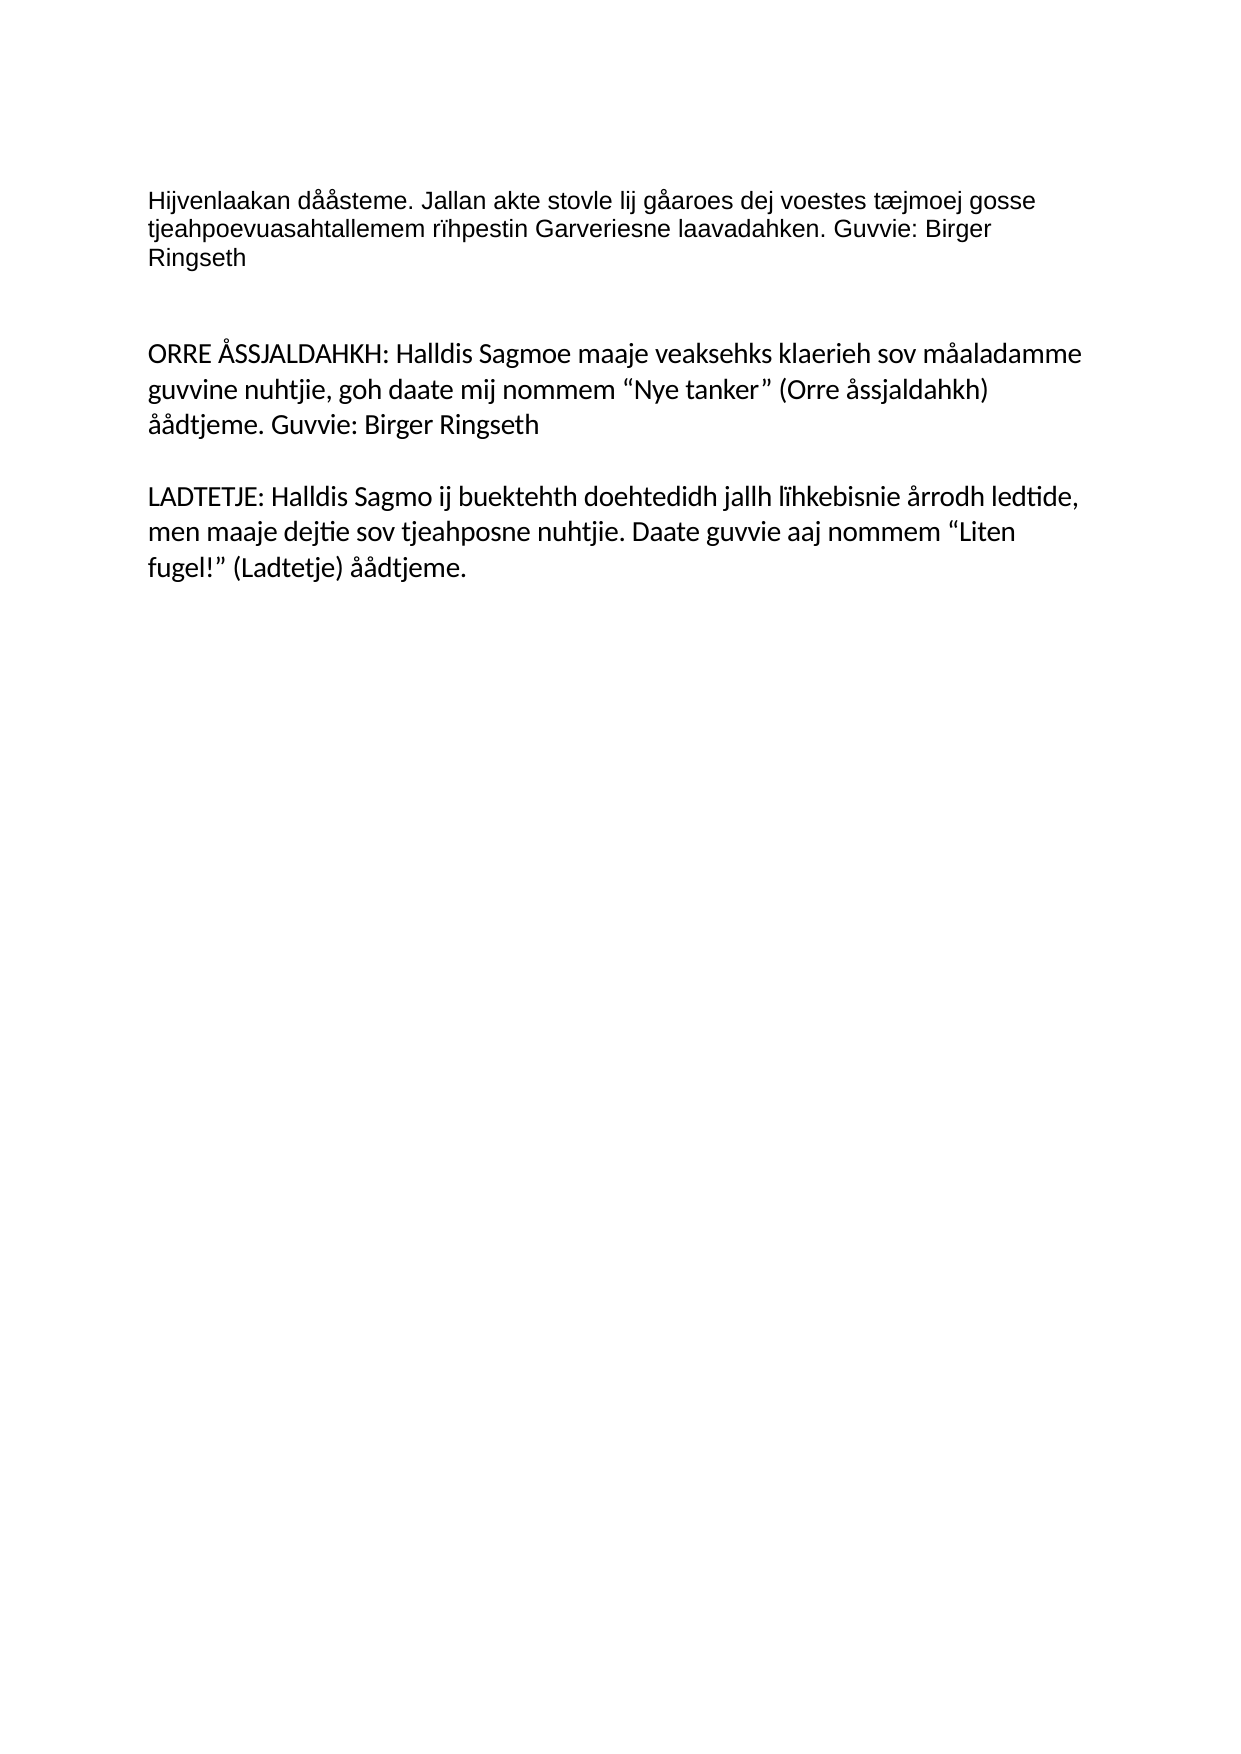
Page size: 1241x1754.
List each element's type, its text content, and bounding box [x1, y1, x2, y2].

text LADTETJE: Halldis Sagmo ij buektehth doehtedidh jallh lïhkebisnie årrodh ledtide, men maaje dejtie sov tjeahposne nuhtjie. Daate guvvie aaj nommem “Liten fugel!” (Ladtetje) åådtjeme. [148, 478, 1093, 584]
text Hijvenlaakan dååsteme. Jallan akte stovle lij gåaroes dej voestes tæjmoej gosse tjeahpoevuasahtallemem rïhpestin Garveriesne laavadahken. Guvvie: Birger Ringseth [148, 186, 1093, 272]
text ORRE ÅSSJALDAHKH: Halldis Sagmoe maaje veaksehks klaerieh sov måaladamme guvvine nuhtjie, goh daate mij nommem “Nye tanker” (Orre åssjaldahkh) åådtjeme. Guvvie: Birger Ringseth [148, 335, 1093, 442]
